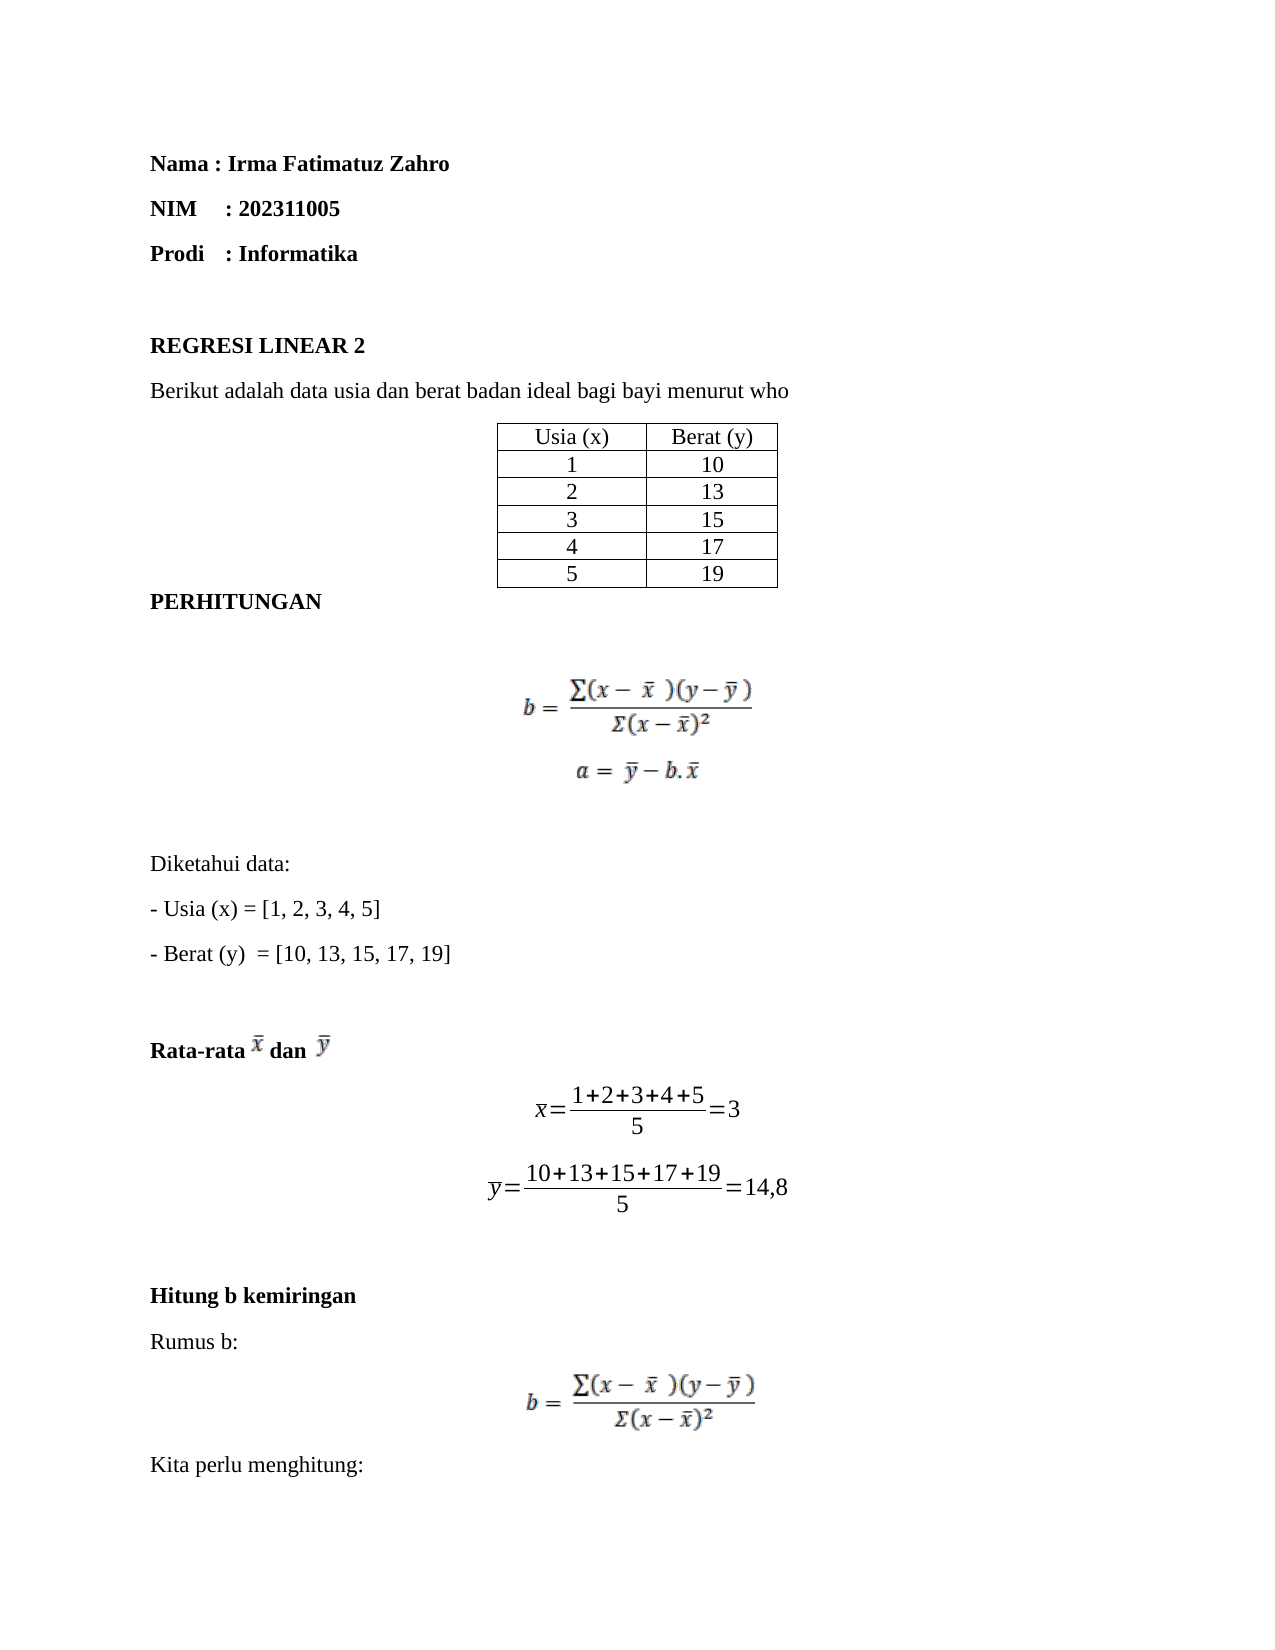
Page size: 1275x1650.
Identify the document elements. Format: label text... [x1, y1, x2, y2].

picture [251, 1030, 264, 1059]
table_cell 13 [647, 478, 777, 504]
picture [523, 678, 752, 738]
table_cell 5 [498, 560, 646, 587]
table_cell 1 [498, 451, 646, 477]
picture [526, 1372, 755, 1433]
table_header Berat (y) [647, 424, 777, 450]
text REGRESI LINEAR 2 [150, 332, 1125, 358]
table_cell 15 [647, 506, 777, 532]
text Prodi : Informatika [150, 240, 1125, 267]
table_cell 10 [647, 451, 777, 477]
table_cell 19 [647, 560, 777, 587]
picture [576, 756, 699, 786]
picture [312, 1030, 331, 1059]
text Berikut adalah data usia dan berat badan ideal bagi bayi menurut who [150, 377, 1125, 404]
table_cell 2 [498, 478, 646, 504]
text Rumus b: [150, 1328, 1125, 1354]
text - Usia (x) = [1, 2, 3, 4, 5] [150, 895, 1125, 921]
text PERHITUNGAN [150, 588, 1125, 614]
text - Berat (y) = [10, 13, 15, 17, 19] [150, 940, 1125, 966]
table_cell 4 [498, 533, 646, 559]
text NIM : 202311005 [150, 195, 1125, 221]
text Rata-rata dan [150, 1030, 1125, 1063]
table_header Usia (x) [498, 424, 646, 450]
text Diketahui data: [150, 849, 1125, 876]
table_cell 17 [647, 533, 777, 559]
table_cell 3 [498, 506, 646, 532]
text Hitung b kemiringan [150, 1283, 1125, 1309]
text Kita perlu menghitung: [150, 1452, 1125, 1478]
text Nama : Irma Fatimatuz Zahro [150, 150, 1125, 176]
